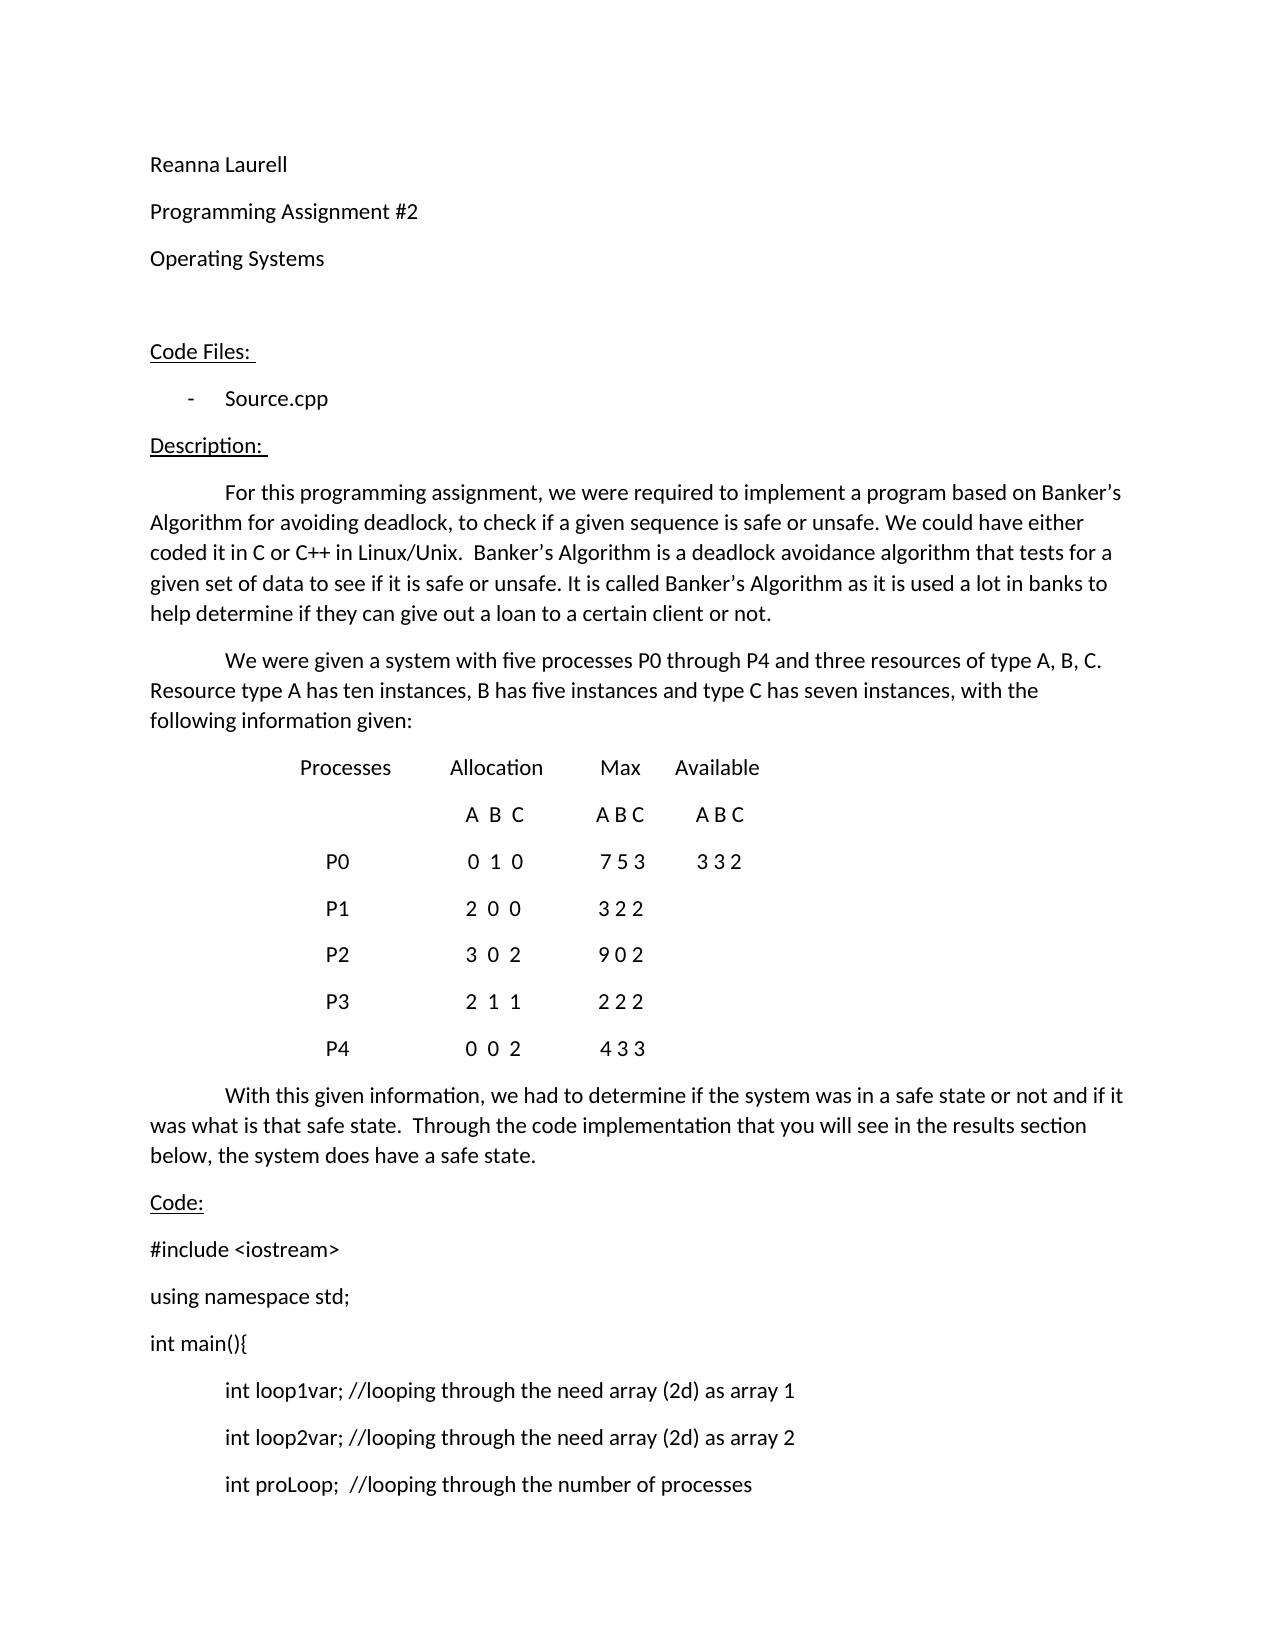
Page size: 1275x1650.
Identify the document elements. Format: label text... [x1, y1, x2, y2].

text Code: [150, 1188, 1125, 1217]
text using namespace std; [150, 1282, 1125, 1310]
text Description: [150, 431, 1125, 459]
text Reanna Laurell [150, 150, 1125, 178]
text Code Files: [150, 337, 1125, 366]
list Source.cpp [187, 384, 1125, 412]
text We were given a system with five processes P0 through P4 and three resources of type A, B, C. Resource type A has ten instances, B has five instances and type C has seven instances, with the following information given: [150, 646, 1125, 734]
text Programming Assignment #2 [150, 197, 1125, 225]
text int main(){ [150, 1329, 1125, 1357]
text For this programming assignment, we were required to implement a program based on Banker’s Algorithm for avoiding deadlock, to check if a given sequence is safe or unsafe. We could have either coded it in C or C++ in Linux/Unix. Banker’s Algorithm is a deadlock avoidance algorithm that tests for a given set of data to see if it is safe or unsafe. It is called Banker’s Algorithm as it is used a lot in banks to help determine if they can give out a loan to a certain client or not. [150, 478, 1125, 627]
text #include <iostream> [150, 1235, 1125, 1263]
text P2 3 0 2 9 0 2 [150, 941, 1125, 969]
text With this given information, we had to determine if the system was in a safe state or not and if it was what is that safe state. Through the code implementation that you will see in the results section below, the system does have a safe state. [150, 1081, 1125, 1170]
text int loop2var; //looping through the need array (2d) as array 2 [150, 1423, 1125, 1451]
text P4 0 0 2 4 3 3 [150, 1034, 1125, 1062]
text int proLoop; //looping through the number of processes [150, 1470, 1125, 1498]
text P1 2 0 0 3 2 2 [150, 894, 1125, 922]
text int loop1var; //looping through the need array (2d) as array 1 [150, 1376, 1125, 1404]
text A B C A B C A B C [150, 800, 1125, 828]
text Processes Allocation Max Available [150, 753, 1125, 781]
text P3 2 1 1 2 2 2 [150, 987, 1125, 1016]
text P0 0 1 0 7 5 3 3 3 2 [150, 847, 1125, 875]
text Operating Systems [150, 244, 1125, 272]
